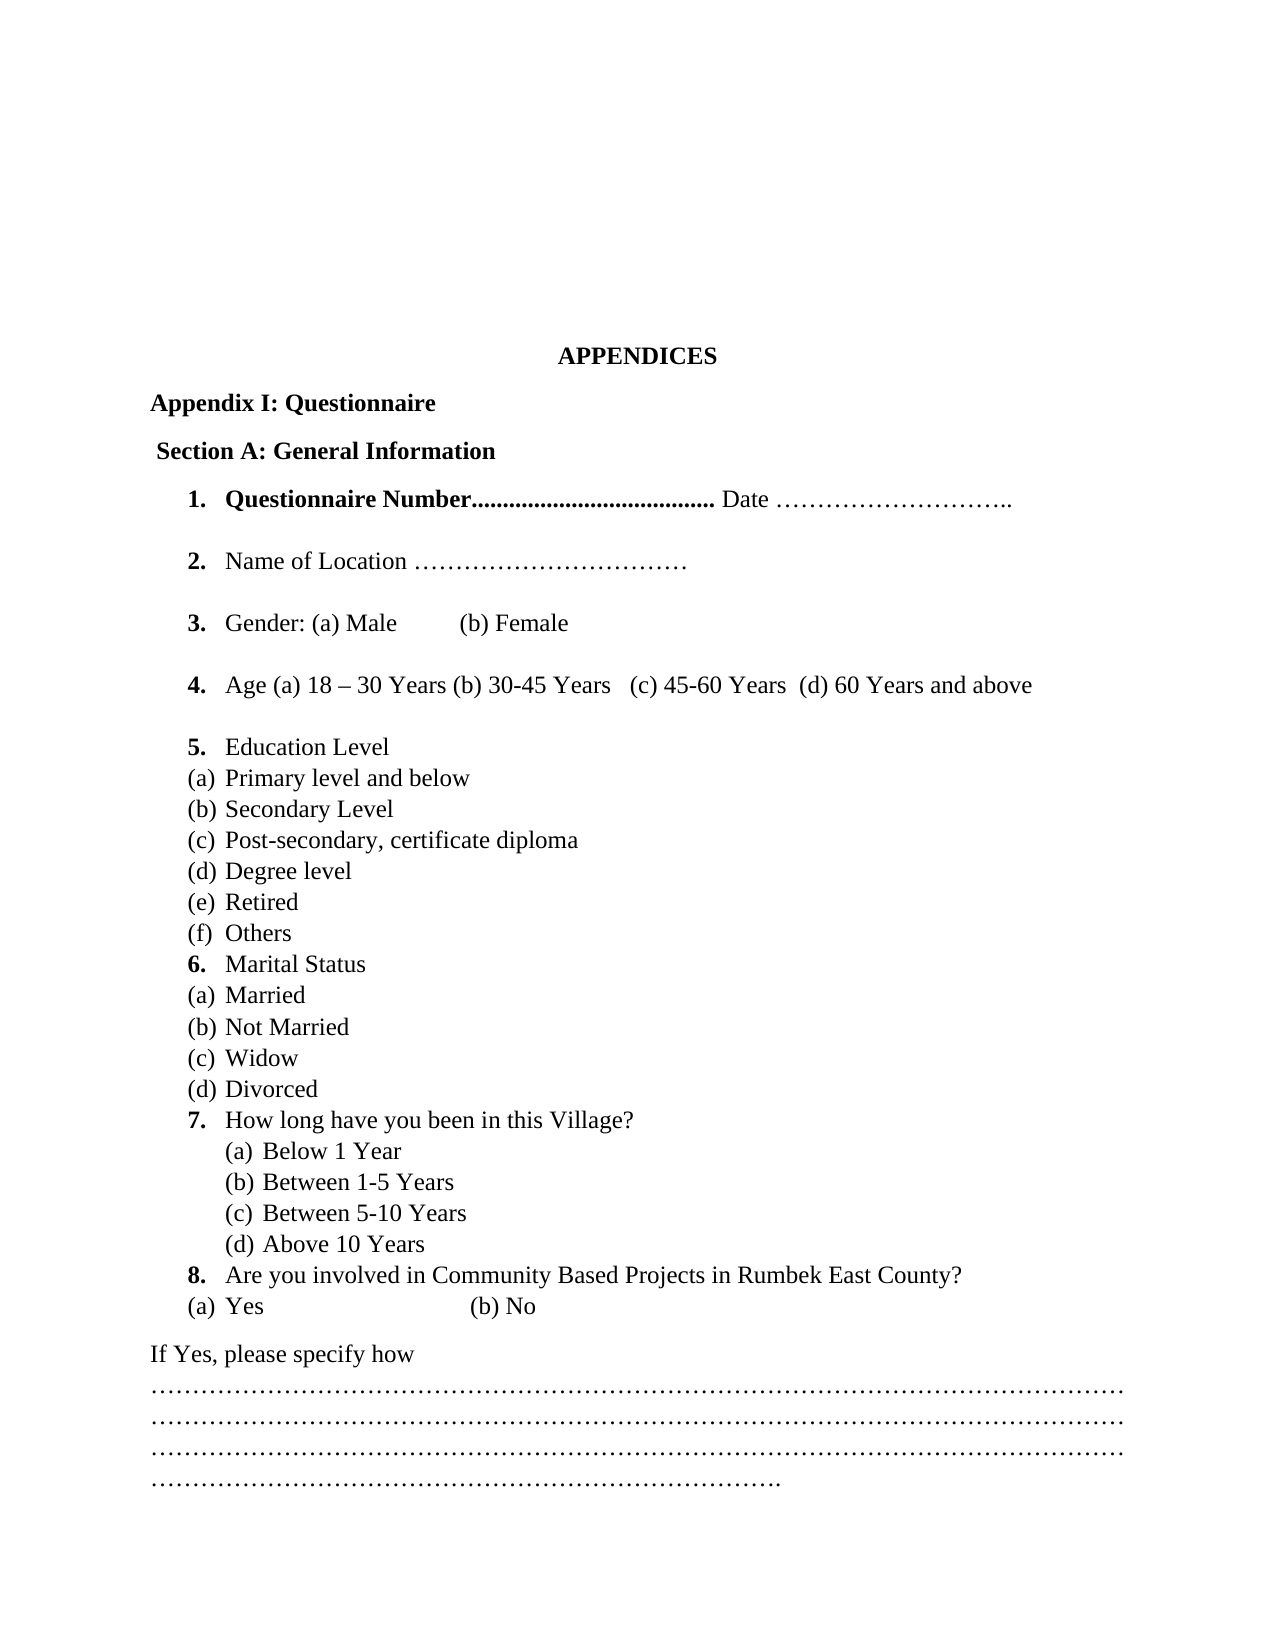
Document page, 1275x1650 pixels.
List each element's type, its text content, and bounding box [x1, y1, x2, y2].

text If Yes, please specify how …………………………………………………………………………………………………………………………………………………………………………………………………………………………………………………………………………………………………………………………………………………………………………………………. [150, 1339, 1125, 1492]
list Name of Location …………………………… [187, 546, 1125, 575]
list Yes (b) No [187, 1291, 1125, 1320]
text Appendix I: Questionnaire [150, 388, 1125, 417]
list Between 1-5 Years [225, 1167, 1125, 1196]
list Post-secondary, certificate diploma [187, 825, 1125, 854]
list Retired [187, 887, 1125, 916]
list Married [187, 981, 1125, 1009]
list Between 5-10 Years [225, 1198, 1125, 1227]
list Are you involved in Community Based Projects in Rumbek East County? [187, 1260, 1125, 1289]
list Primary level and below [187, 763, 1125, 792]
list Age (a) 18 – 30 Years (b) 30-45 Years (c) 45-60 Years (d) 60 Years and above [187, 670, 1125, 699]
list Divorced [187, 1074, 1125, 1102]
list Widow [187, 1043, 1125, 1071]
list Below 1 Year [225, 1136, 1125, 1164]
list Degree level [187, 856, 1125, 885]
text APPENDICES [150, 341, 1125, 369]
list Others [187, 918, 1125, 947]
list How long have you been in this Village? [187, 1105, 1125, 1133]
list Marital Status [187, 949, 1125, 978]
text Section A: General Information [150, 436, 1125, 465]
list Secondary Level [187, 794, 1125, 823]
list Above 10 Years [225, 1229, 1125, 1258]
list Questionnaire Number....................................... Date ……………………….. [187, 484, 1125, 513]
list Education Level [187, 732, 1125, 761]
list Gender: (a) Male (b) Female [187, 608, 1125, 637]
list Not Married [187, 1012, 1125, 1040]
